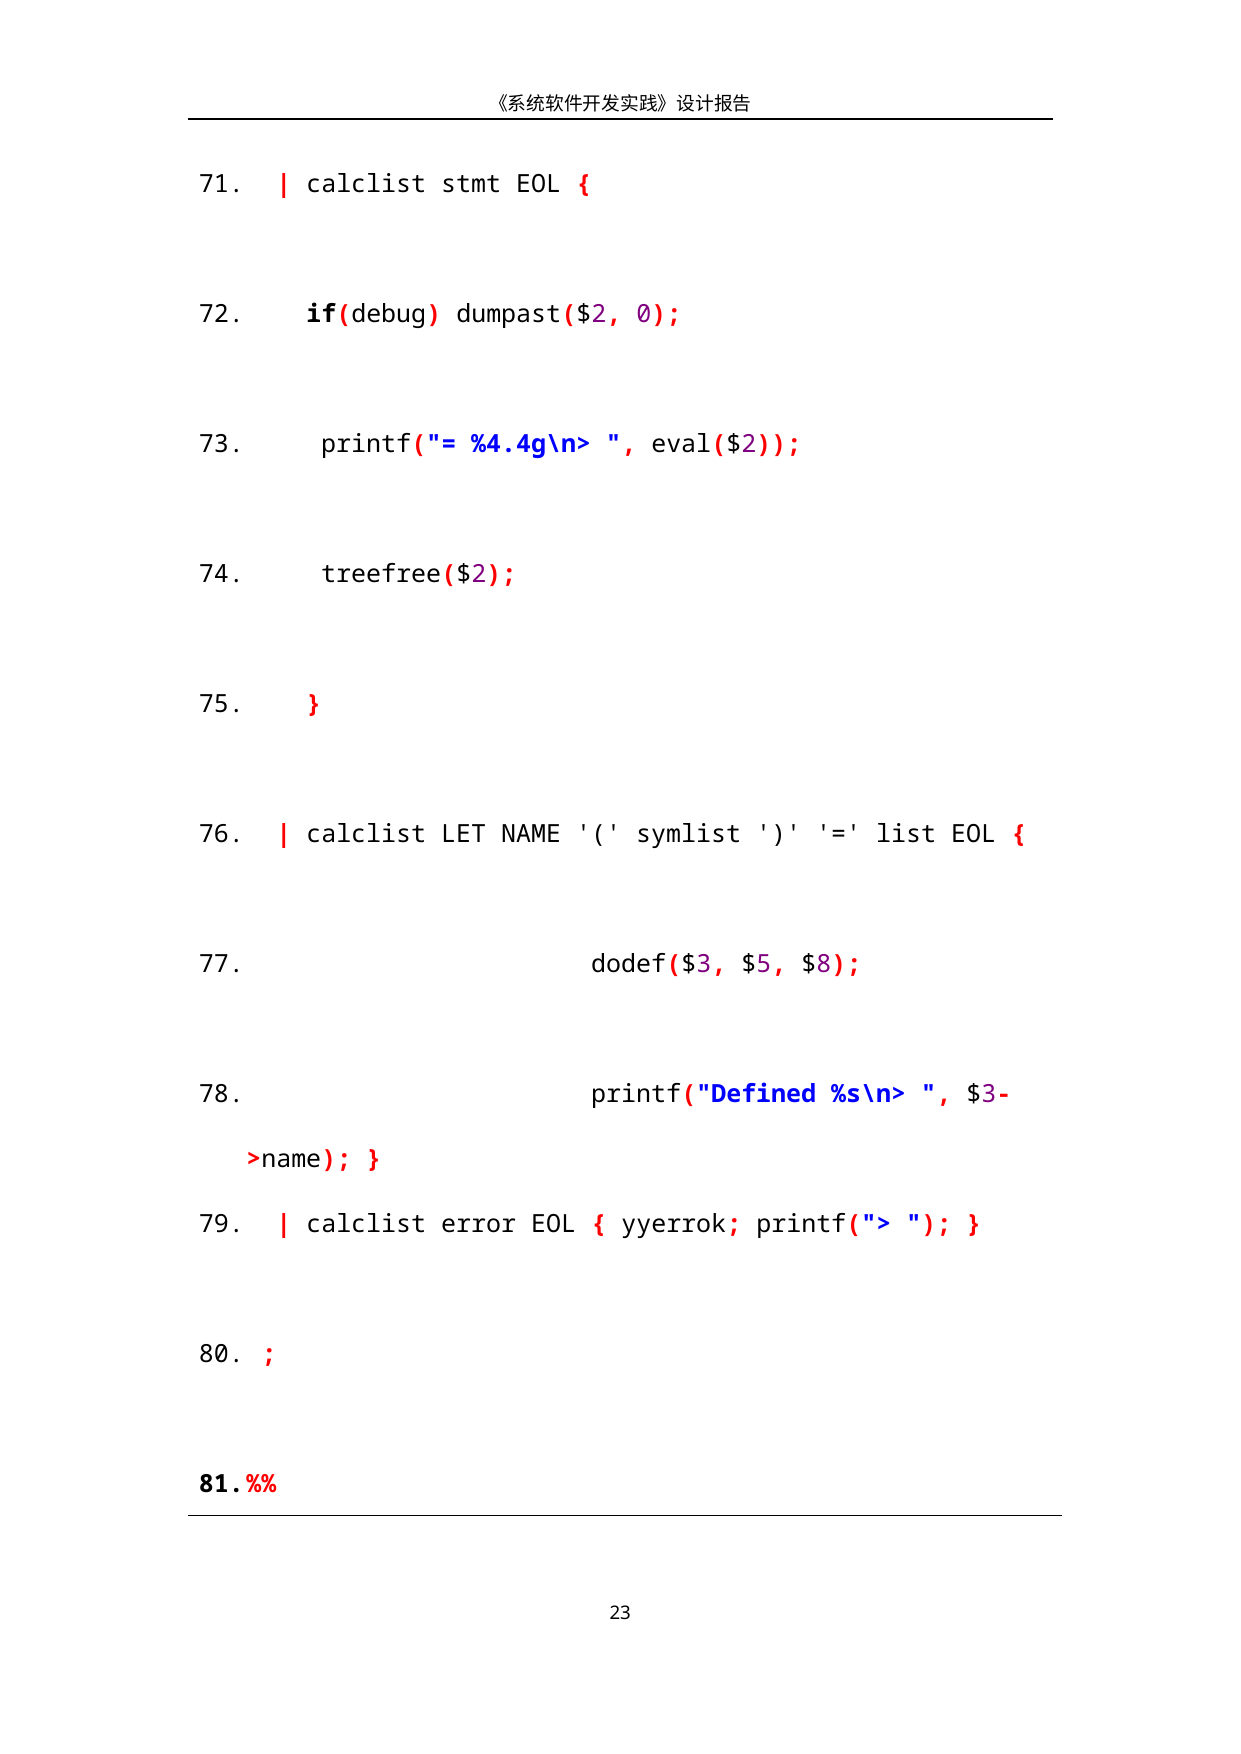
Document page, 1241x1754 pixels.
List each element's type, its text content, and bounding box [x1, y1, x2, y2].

table_cell [188, 410, 235, 540]
table_cell [188, 1060, 235, 1190]
table_cell [188, 800, 235, 930]
table_cell treefree($2); [235, 540, 1062, 670]
table_cell | calclist LET NAME '(' symlist ')' '=' list EOL { [235, 800, 1062, 930]
table_cell } [235, 670, 1062, 800]
table_cell [188, 670, 235, 800]
table_cell [188, 150, 235, 280]
table_cell printf("Defined %s\n> ", $3->name); } [235, 1060, 1062, 1190]
table_cell if(debug) dumpast($2, 0); [235, 280, 1062, 410]
table_cell [188, 1450, 235, 1515]
table_cell ; [235, 1320, 1062, 1450]
table_cell printf("= %4.4g\n> ", eval($2)); [235, 410, 1062, 540]
table_cell dodef($3, $5, $8); [235, 930, 1062, 1060]
table_cell | calclist stmt EOL { [235, 150, 1062, 280]
table_cell [188, 1320, 235, 1450]
table_cell [188, 1190, 235, 1320]
table_cell %% [235, 1450, 1062, 1515]
table_cell [188, 930, 235, 1060]
table_cell [188, 280, 235, 410]
table_cell [188, 540, 235, 670]
table_cell | calclist error EOL { yyerrok; printf("> "); } [235, 1190, 1062, 1320]
